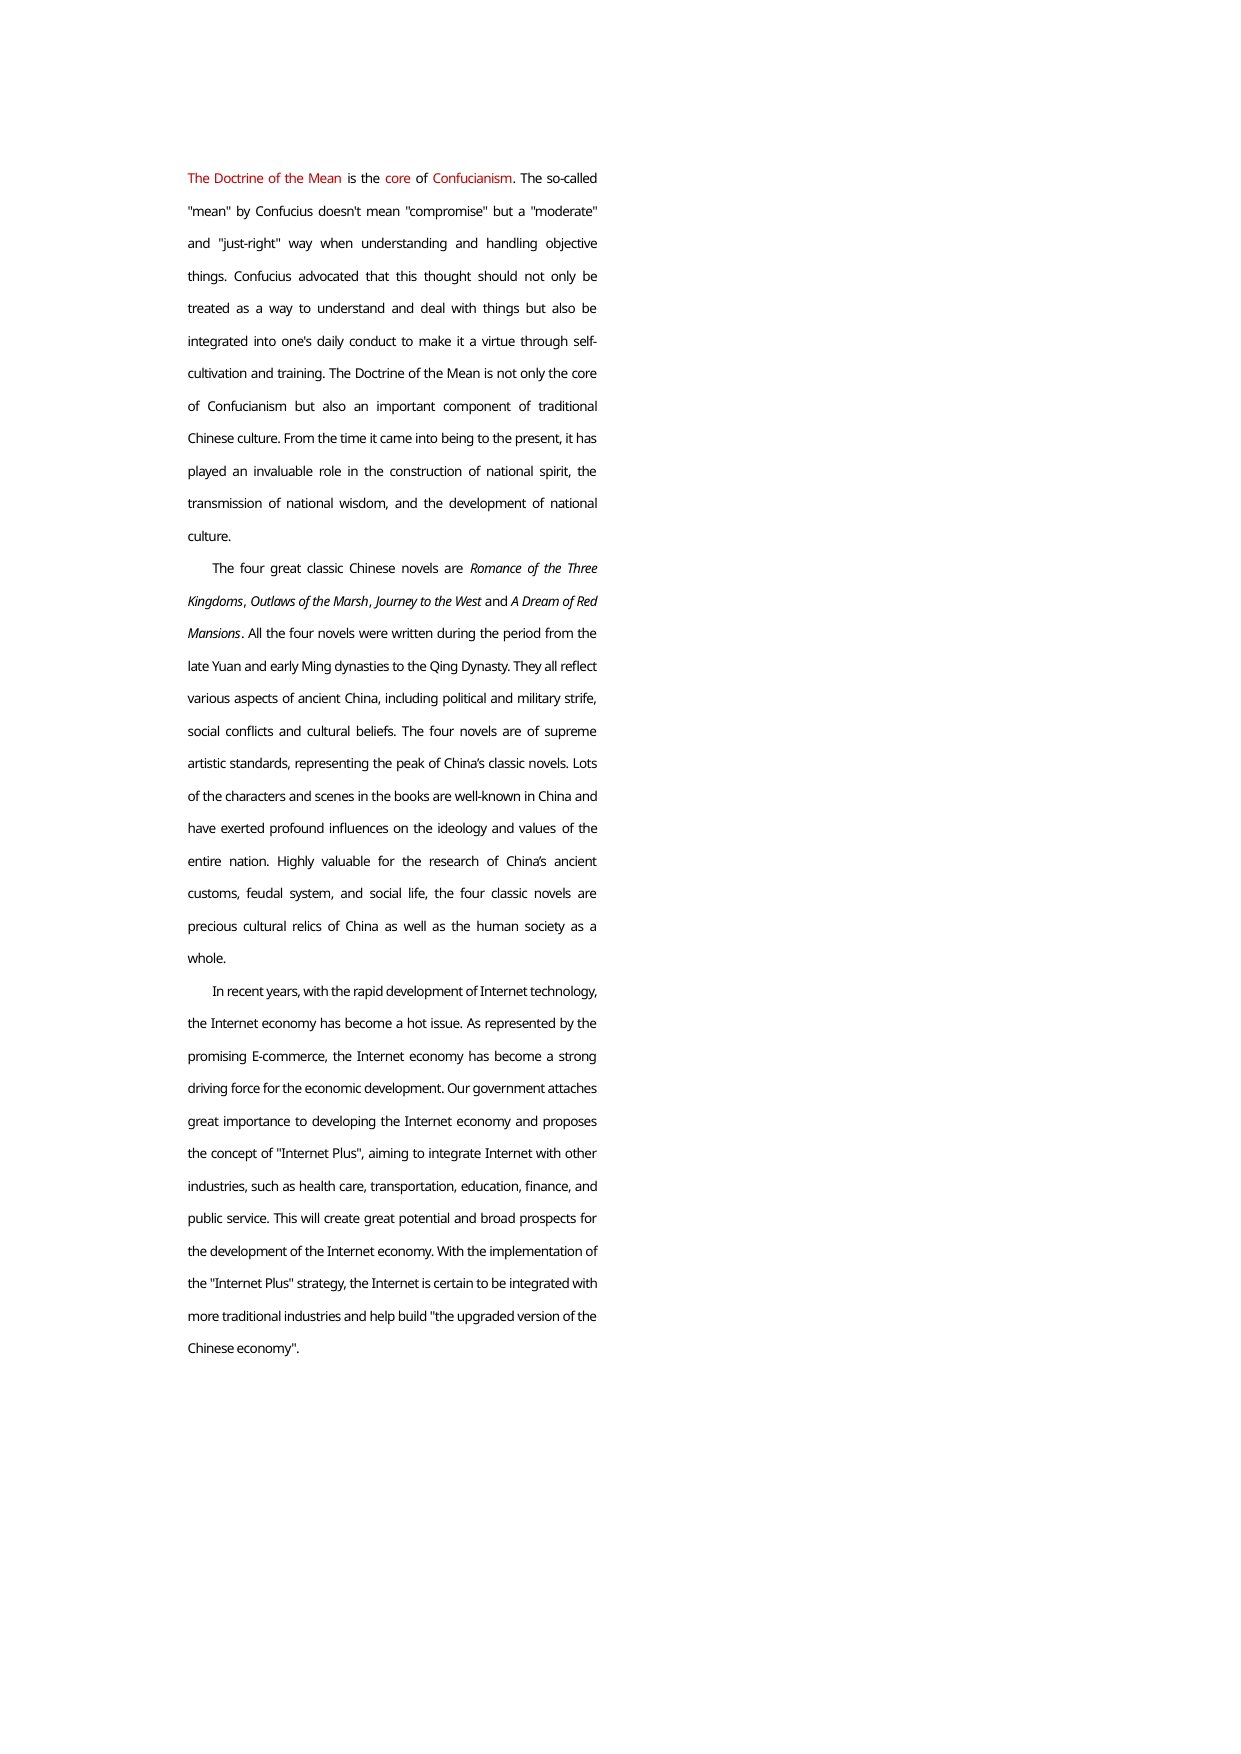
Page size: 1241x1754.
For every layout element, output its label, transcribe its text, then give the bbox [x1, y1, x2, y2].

text The Doctrine of the Mean is the core of Confucianism. The so-called "mean" by Confucius doesn't mean "compromise" but a "moderate" and "just-right" way when understanding and handling objective things. Confucius advocated that this thought should not only be treated as a way to understand and deal with things but also be integrated into one's daily conduct to make it a virtue through self-cultivation and training. The Doctrine of the Mean is not only the core of Confucianism but also an important component of traditional Chinese culture. From the time it came into being to the present, it has played an invaluable role in the construction of national spirit, the transmission of national wisdom, and the development of national culture. [187, 162, 598, 552]
text The four great classic Chinese novels are Romance of the Three Kingdoms, Outlaws of the Marsh, Journey to the West and A Dream of Red Mansions. All the four novels were written during the period from the late Yuan and early Ming dynasties to the Qing Dynasty. They all reflect various aspects of ancient China, including political and military strife, social conflicts and cultural beliefs. The four novels are of supreme artistic standards, representing the peak of China’s classic novels. Lots of the characters and scenes in the books are well-known in China and have exerted profound influences on the ideology and values of the entire nation. Highly valuable for the research of China’s ancient customs, feudal system, and social life, the four classic novels are precious cultural relics of China as well as the human society as a whole. [187, 552, 598, 974]
text In recent years, with the rapid development of Internet technology, the Internet economy has become a hot issue. As represented by the promising E-commerce, the Internet economy has become a strong driving force for the economic development. Our government attaches great importance to developing the Internet economy and proposes the concept of "Internet Plus", aiming to integrate Internet with other industries, such as health care, transportation, education, finance, and public service. This will create great potential and broad prospects for the development of the Internet economy. With the implementation of the "Internet Plus" strategy, the Internet is certain to be integrated with more traditional industries and help build "the upgraded version of the Chinese economy". [187, 974, 598, 1364]
